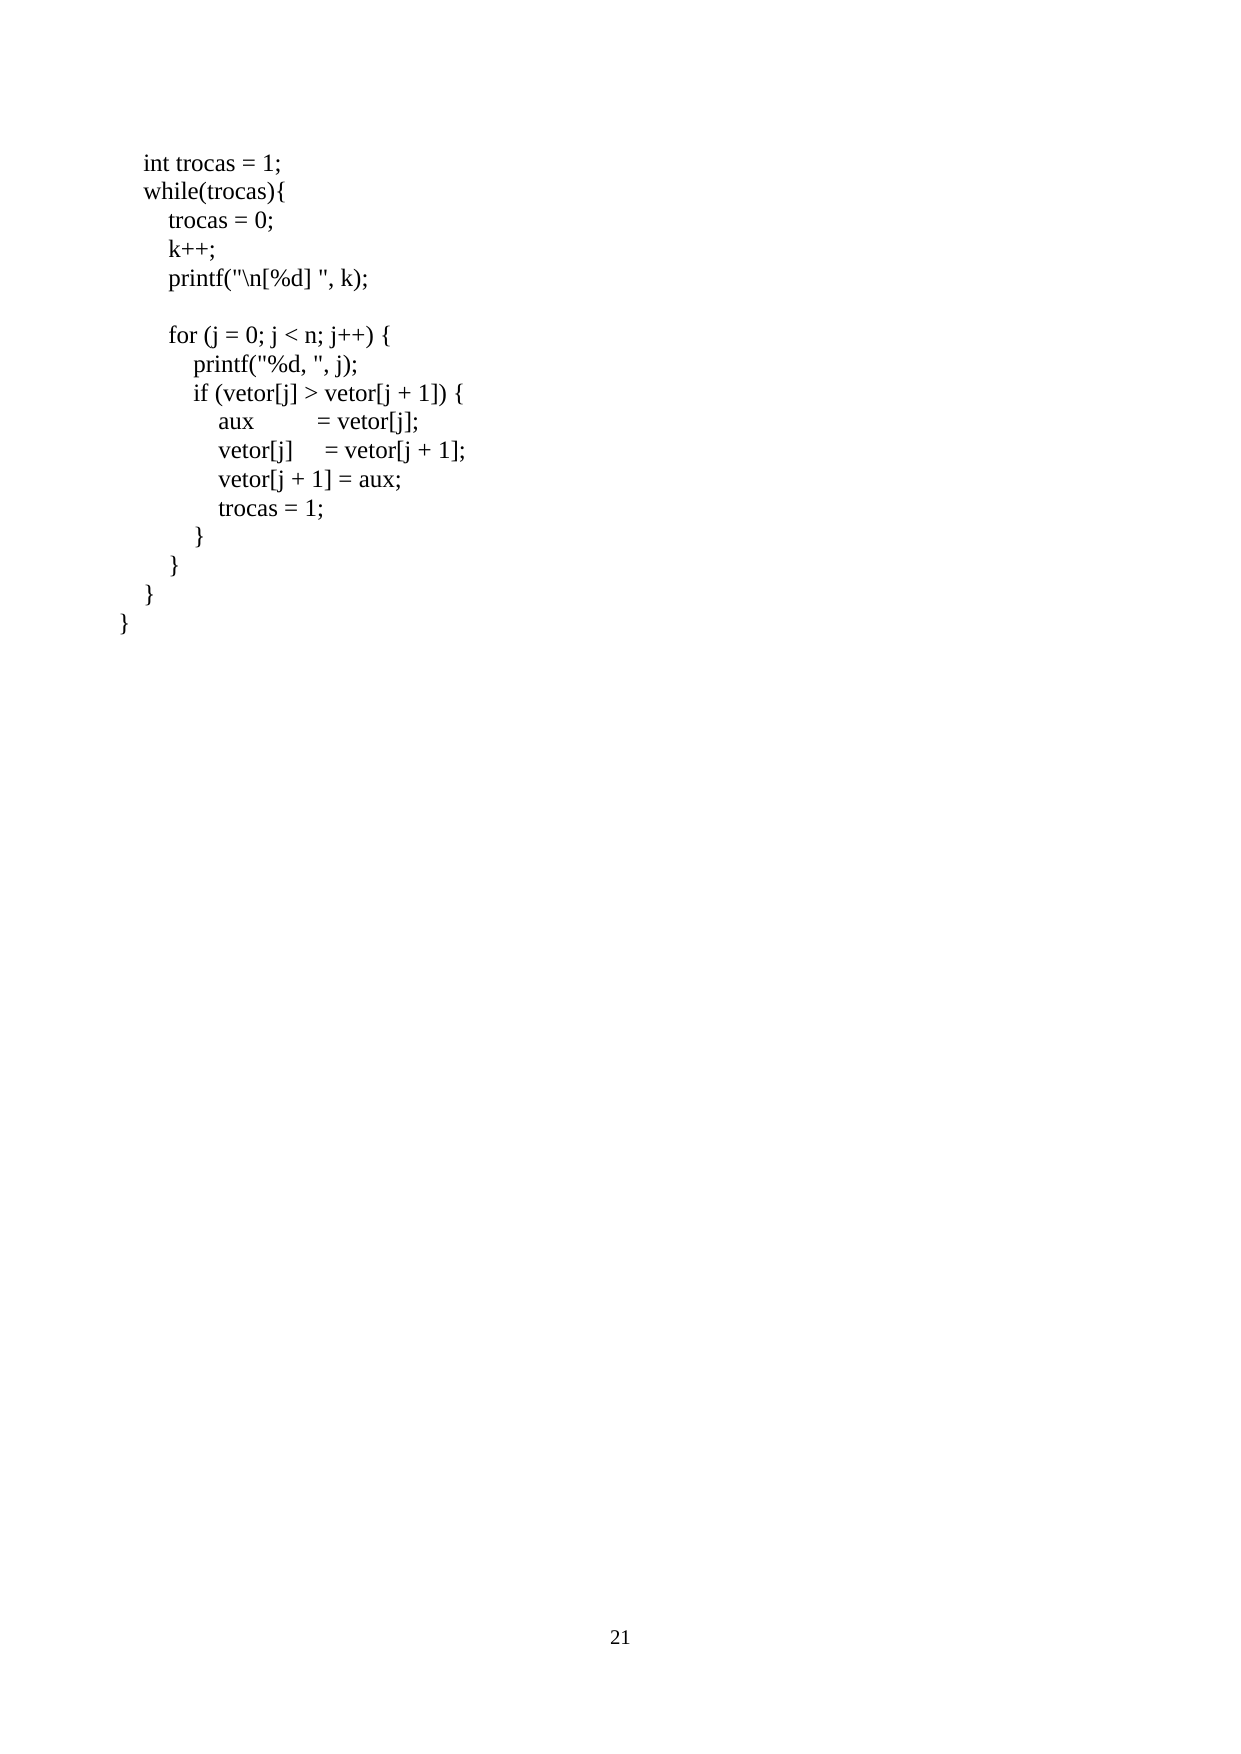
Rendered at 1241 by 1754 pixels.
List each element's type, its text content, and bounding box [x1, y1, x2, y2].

text printf("\n[%d] ", k); [118, 263, 1122, 291]
text } [118, 550, 1122, 579]
text if (vetor[j] > vetor[j + 1]) { [118, 378, 1122, 406]
text aux = vetor[j]; [118, 406, 1122, 435]
text trocas = 1; [118, 493, 1122, 521]
text int trocas = 1; [118, 148, 1122, 176]
text k++; [118, 234, 1122, 263]
text vetor[j + 1] = aux; [118, 464, 1122, 493]
text } [118, 521, 1122, 550]
text } [118, 579, 1122, 608]
text vetor[j] = vetor[j + 1]; [118, 435, 1122, 464]
text trocas = 0; [118, 205, 1122, 234]
text while(trocas){ [118, 176, 1122, 205]
text printf("%d, ", j); [118, 349, 1122, 378]
text for (j = 0; j < n; j++) { [118, 320, 1122, 349]
text } [118, 608, 1122, 636]
